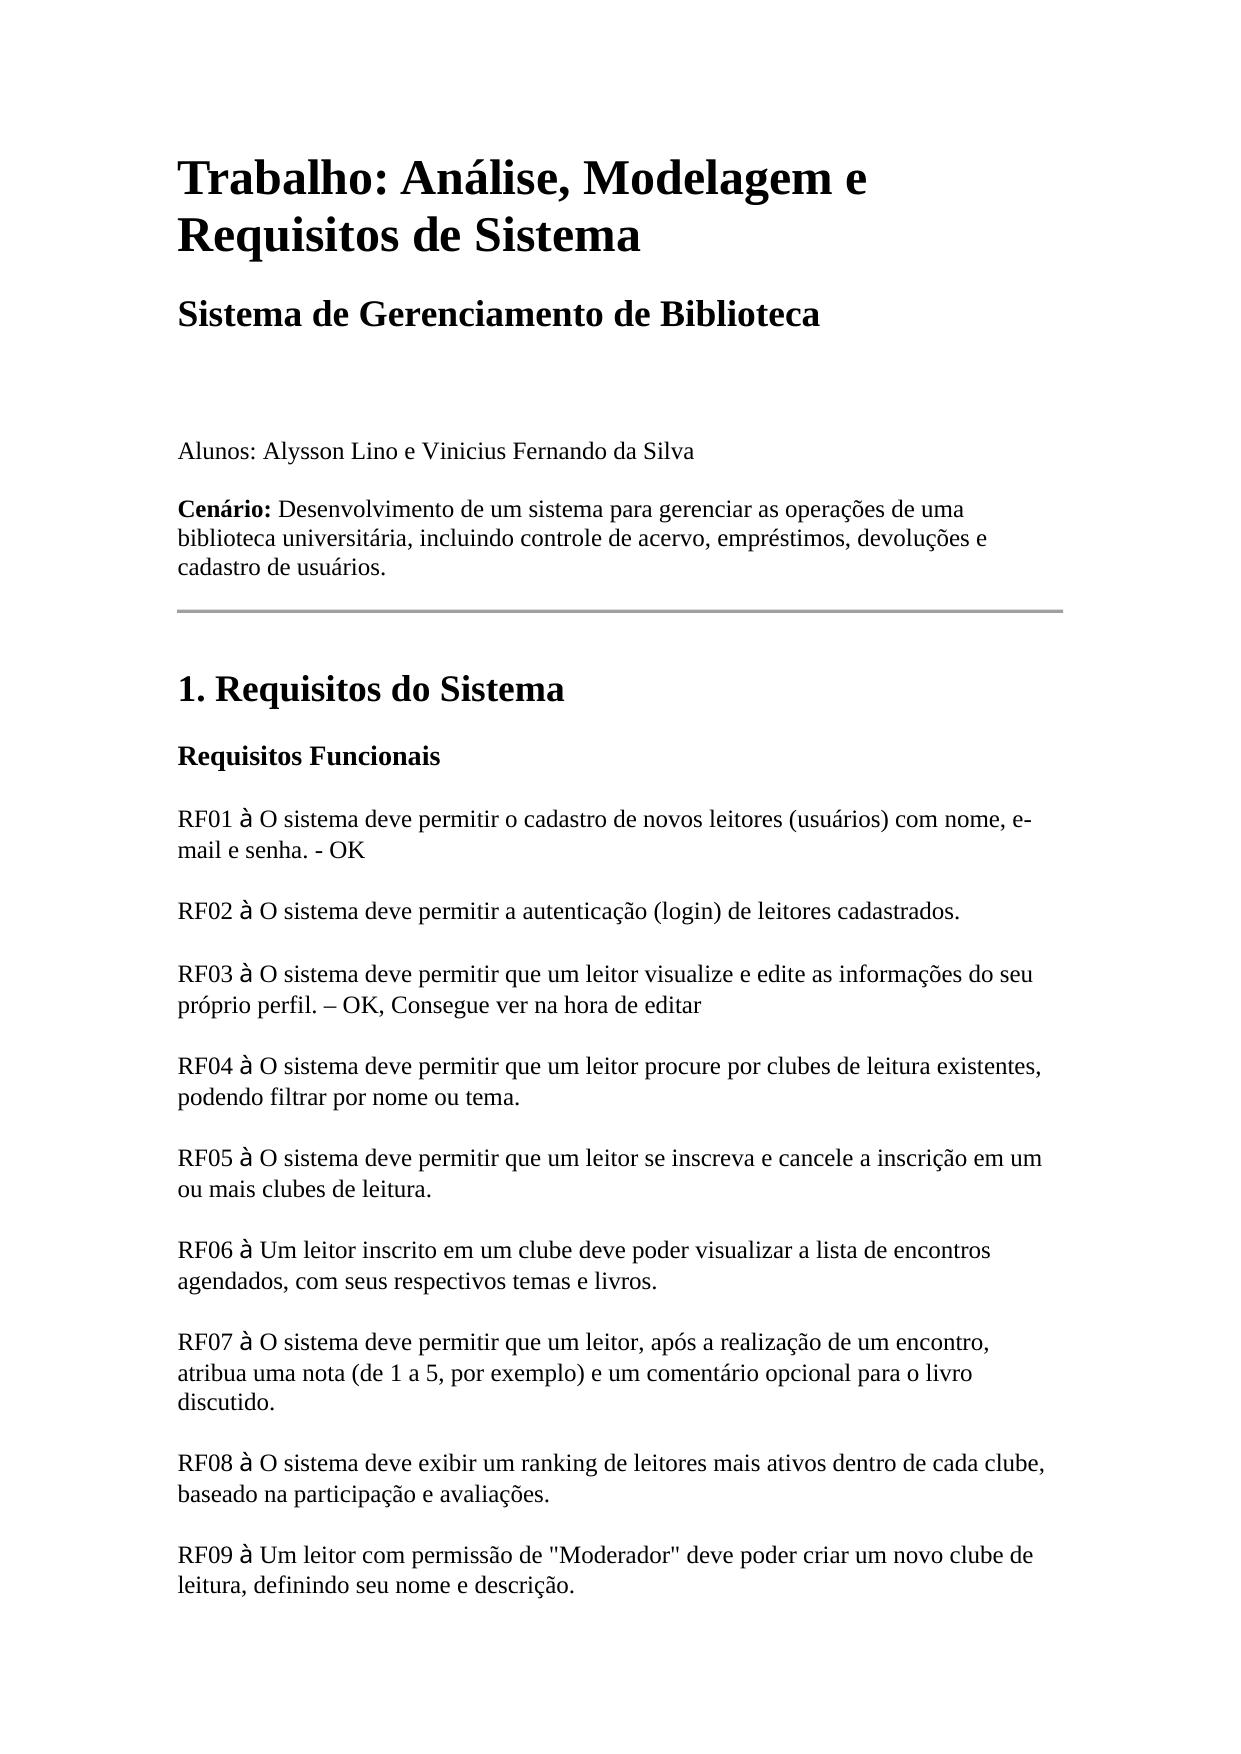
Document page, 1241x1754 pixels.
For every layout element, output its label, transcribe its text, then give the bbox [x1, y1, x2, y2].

text RF09 à Um leitor com permissão de "Moderador" deve poder criar um novo clube de leitura, definindo seu nome e descrição. [177, 1537, 1063, 1599]
text RF08 à O sistema deve exibir um ranking de leitores mais ativos dentro de cada clube, baseado na participação e avaliações. [177, 1444, 1063, 1507]
list Alunos: Alysson Lino e Vinicius Fernando da Silva [177, 436, 1063, 465]
list Requisitos Funcionais [177, 739, 1063, 772]
text Cenário: Desenvolvimento de um sistema para gerenciar as operações de uma biblioteca universitária, incluindo controle de acervo, empréstimos, devoluções e cadastro de usuários. [177, 494, 1063, 581]
list Trabalho: Análise, Modelagem e Requisitos de Sistema [177, 148, 1063, 263]
text RF06 à Um leitor inscrito em um clube deve poder visualizar a lista de encontros agendados, com seus respectivos temas e livros. [177, 1232, 1063, 1295]
text RF07 à O sistema deve permitir que um leitor, após a realização de um encontro, atribua uma nota (de 1 a 5, por exemplo) e um comentário opcional para o livro discutido. [177, 1324, 1063, 1415]
text RF05 à O sistema deve permitir que um leitor se inscreva e cancele a inscrição em um ou mais clubes de leitura. [177, 1140, 1063, 1203]
text RF01 à O sistema deve permitir o cadastro de novos leitores (usuários) com nome, e-mail e senha. - OK [177, 801, 1063, 863]
text RF03 à O sistema deve permitir que um leitor visualize e edite as informações do seu próprio perfil. – OK, Consegue ver na hora de editar [177, 956, 1063, 1019]
list Sistema de Gerenciamento de Biblioteca [177, 292, 1063, 335]
text RF04 à O sistema deve permitir que um leitor procure por clubes de leitura existentes, podendo filtrar por nome ou tema. [177, 1048, 1063, 1111]
text RF02 à O sistema deve permitir a autenticação (login) de leitores cadastrados. [177, 893, 1063, 927]
list 1. Requisitos do Sistema [177, 667, 1063, 710]
